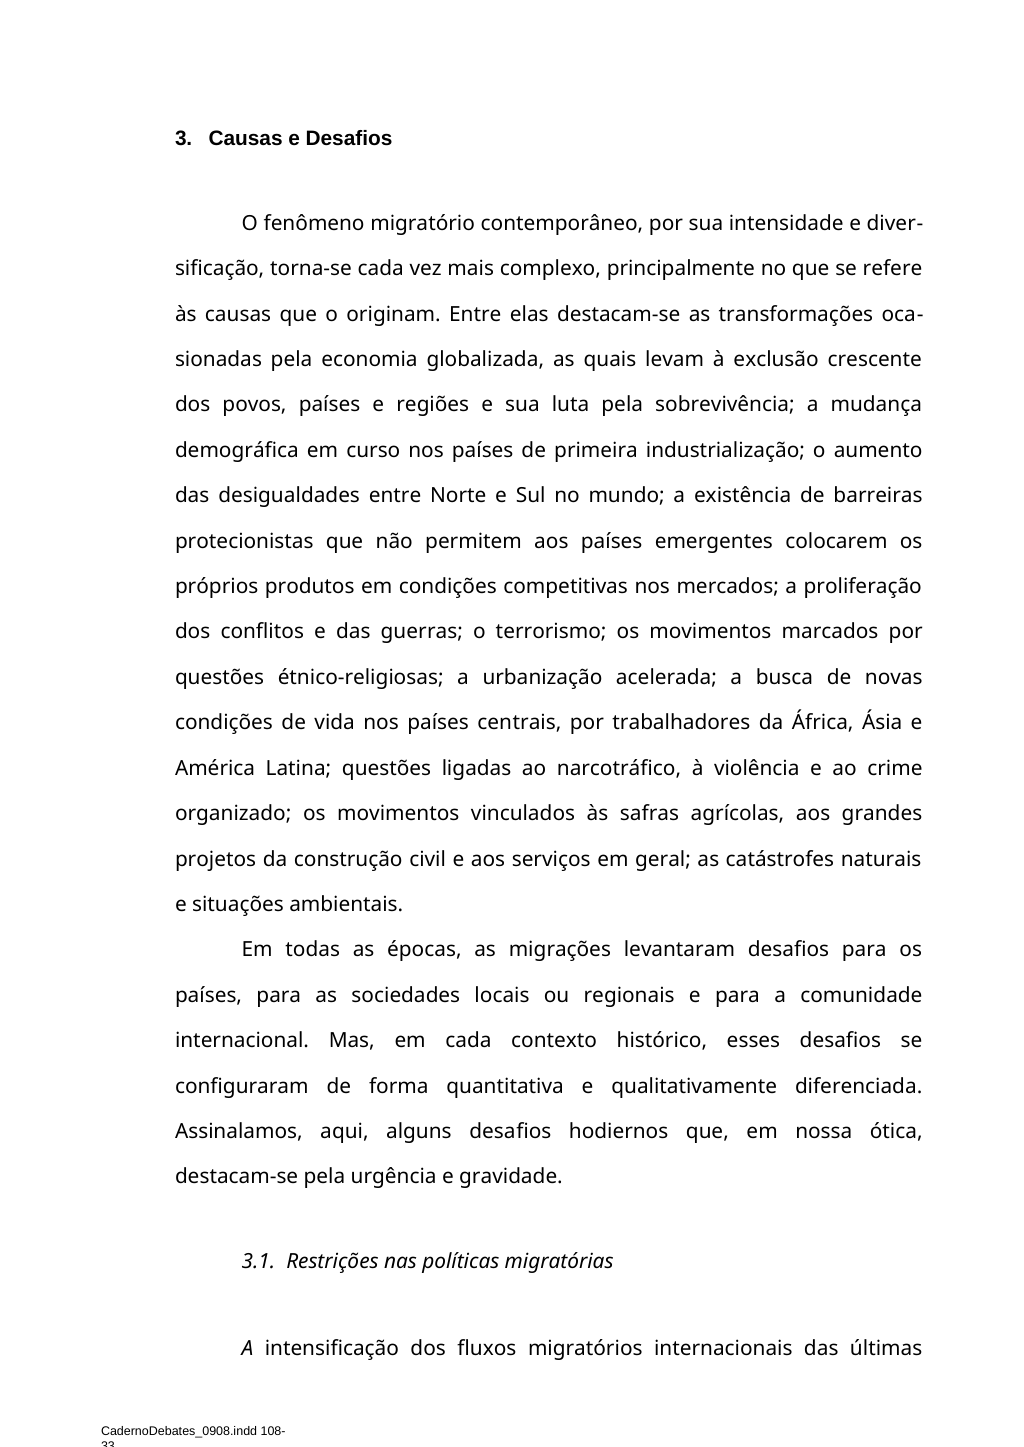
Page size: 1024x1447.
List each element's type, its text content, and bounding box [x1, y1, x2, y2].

text Em todas as épocas, as migrações levantaram desafios para os países, para as sociedades locais ou regionais e para a comunidade internacional. Mas, em cada contexto histórico, esses desafios se configuraram de forma quantitativa e qualitativamente diferenciada. Assinalamos, aqui, alguns desafios hodiernos que, em nossa ótica, destacam-se pela urgência e gravidade. [175, 934, 923, 1190]
list Restrições nas políticas migratórias [175, 1247, 923, 1275]
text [175, 1333, 923, 1361]
text O fenômeno migratório contemporâneo, por sua intensidade e diversificação, torna-se cada vez mais complexo, principalmente no que se refere às causas que o originam. Entre elas destacam-se as transformações ocasionadas pela economia globalizada, as quais levam à exclusão crescente dos povos, países e regiões e sua luta pela sobrevivência; a mudança demográfica em curso nos países de primeira industrialização; o aumento das desigualdades entre Norte e Sul no mundo; a existência de barreiras protecionistas que não permitem aos países emergentes colocarem os próprios produtos em condições competitivas nos mercados; a proliferação dos conflitos e das guerras; o terrorismo; os movimentos marcados por questões étnico-religiosas; a urbanização acelerada; a busca de novas condições de vida nos países centrais, por trabalhadores da África, Ásia e América Latina; questões ligadas ao narcotráfico, à violência e ao crime organizado; os movimentos vinculados às safras agrícolas, aos grandes projetos da construção civil e aos serviços em geral; as catástrofes naturais e situações ambientais. [175, 208, 923, 917]
list Causas e Desafios [175, 126, 923, 149]
